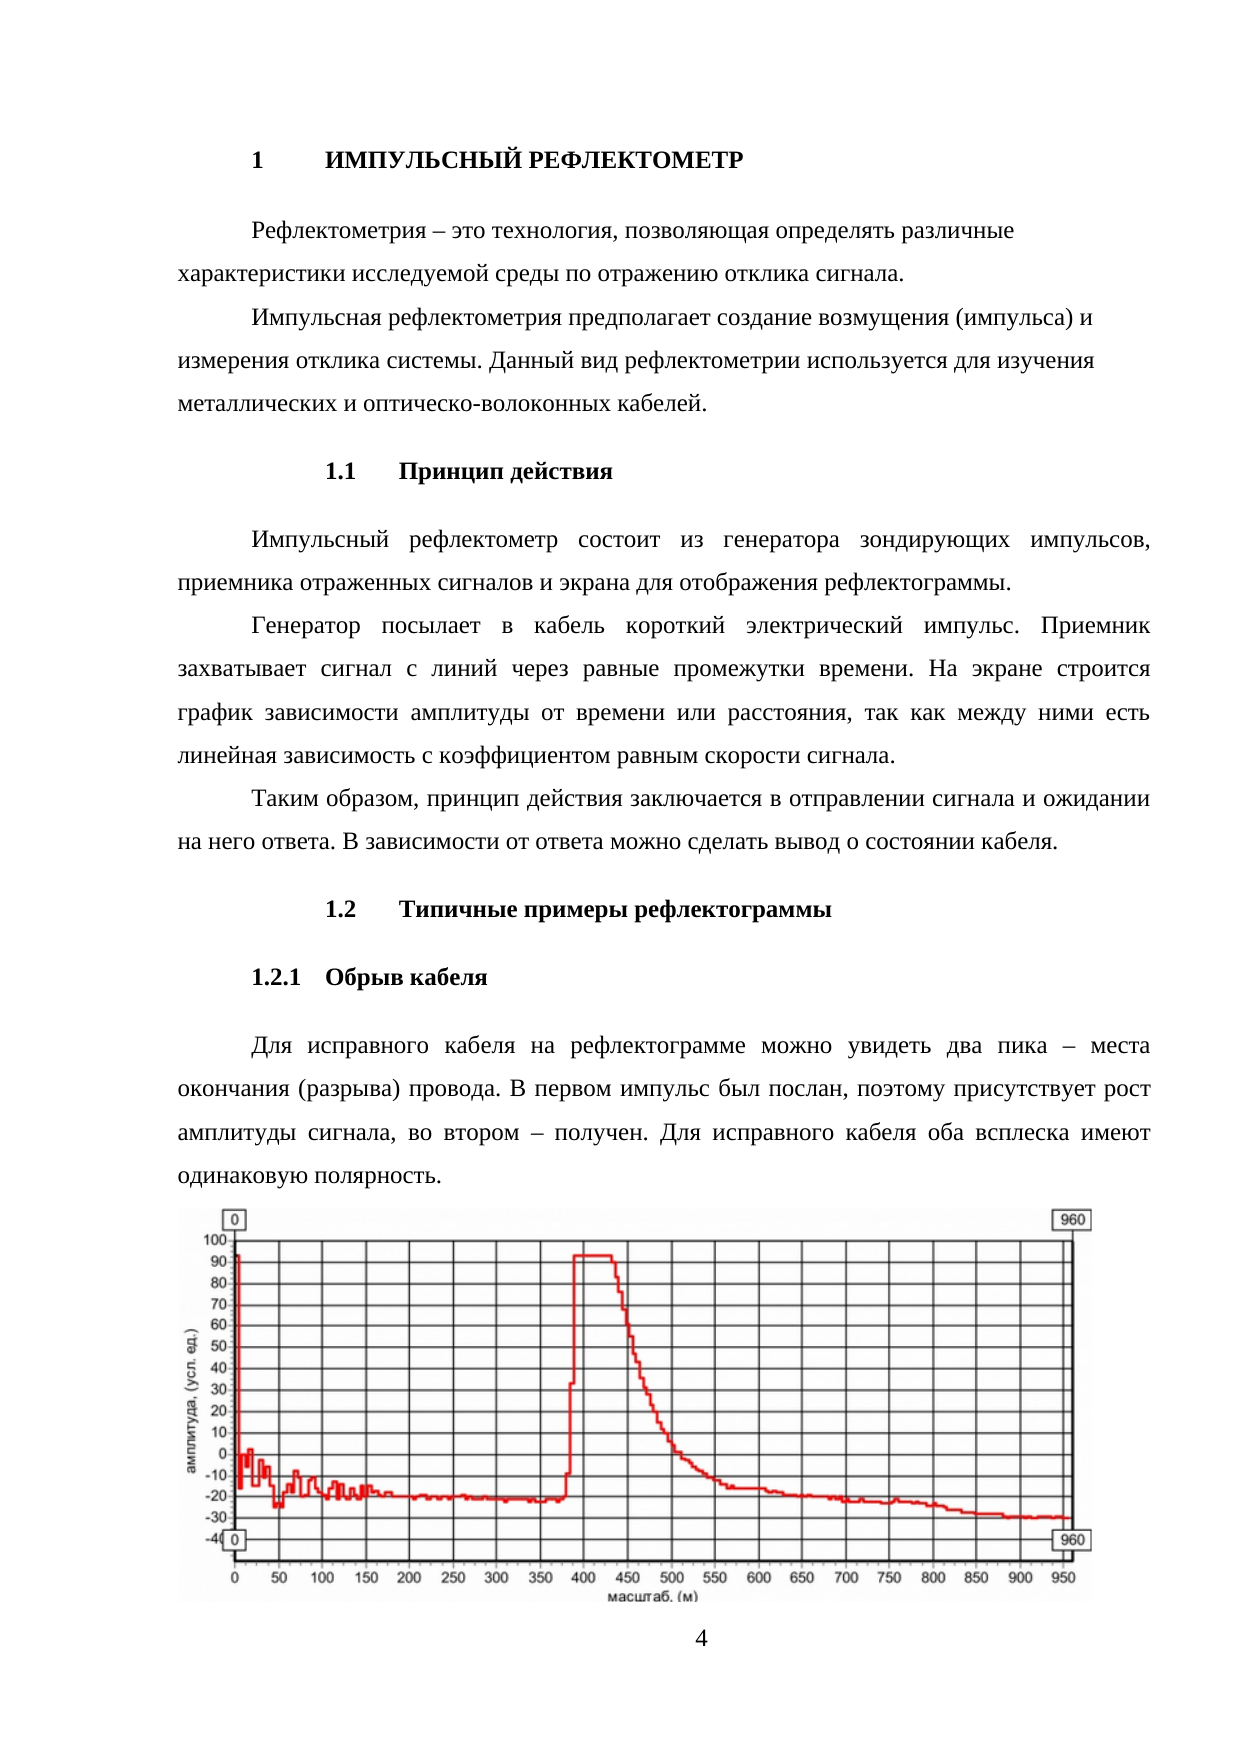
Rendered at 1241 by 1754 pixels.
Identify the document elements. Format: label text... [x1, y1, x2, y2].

subtitle Обрыв кабеля [251, 962, 1152, 991]
picture [177, 1202, 1097, 1602]
text Таким образом, принцип действия заключается в отправлении сигнала и ожидании на него ответа. В зависимости от ответа можно сделать вывод о состоянии кабеля. [177, 783, 1152, 855]
subtitle Принцип действия [251, 456, 1093, 485]
text Рефлектометрия – это технология, позволяющая определять различные характеристики исследуемой среды по отражению отклика сигнала. [177, 215, 1152, 287]
text Импульсная рефлектометрия предполагает создание возмущения (импульса) и измерения отклика системы. Данный вид рефлектометрии используется для изучения металлических и оптическо-волоконных кабелей. [177, 302, 1152, 417]
text Импульсный рефлектометр состоит из генератора зондирующих импульсов, приемника отраженных сигналов и экрана для отображения рефлектограммы. [177, 524, 1152, 596]
text Генератор посылает в кабель короткий электрический импульс. Приемник захватывает сигнал с линий через равные промежутки времени. На экране строится график зависимости амплитуды от времени или расстояния, так как между ними есть линейная зависимость с коэффициентом равным скорости сигнала. [177, 610, 1152, 768]
subtitle Типичные примеры рефлектограммы [251, 894, 1093, 923]
text Для исправного кабеля на рефлектограмме можно увидеть два пика – места окончания (разрыва) провода. В первом импульс был послан, поэтому присутствует рост амплитуды сигнала, во втором – получен. Для исправного кабеля оба всплеска имеют одинаковую полярность. [177, 1030, 1152, 1188]
subtitle Импульсный рефлектометр [251, 145, 1152, 174]
